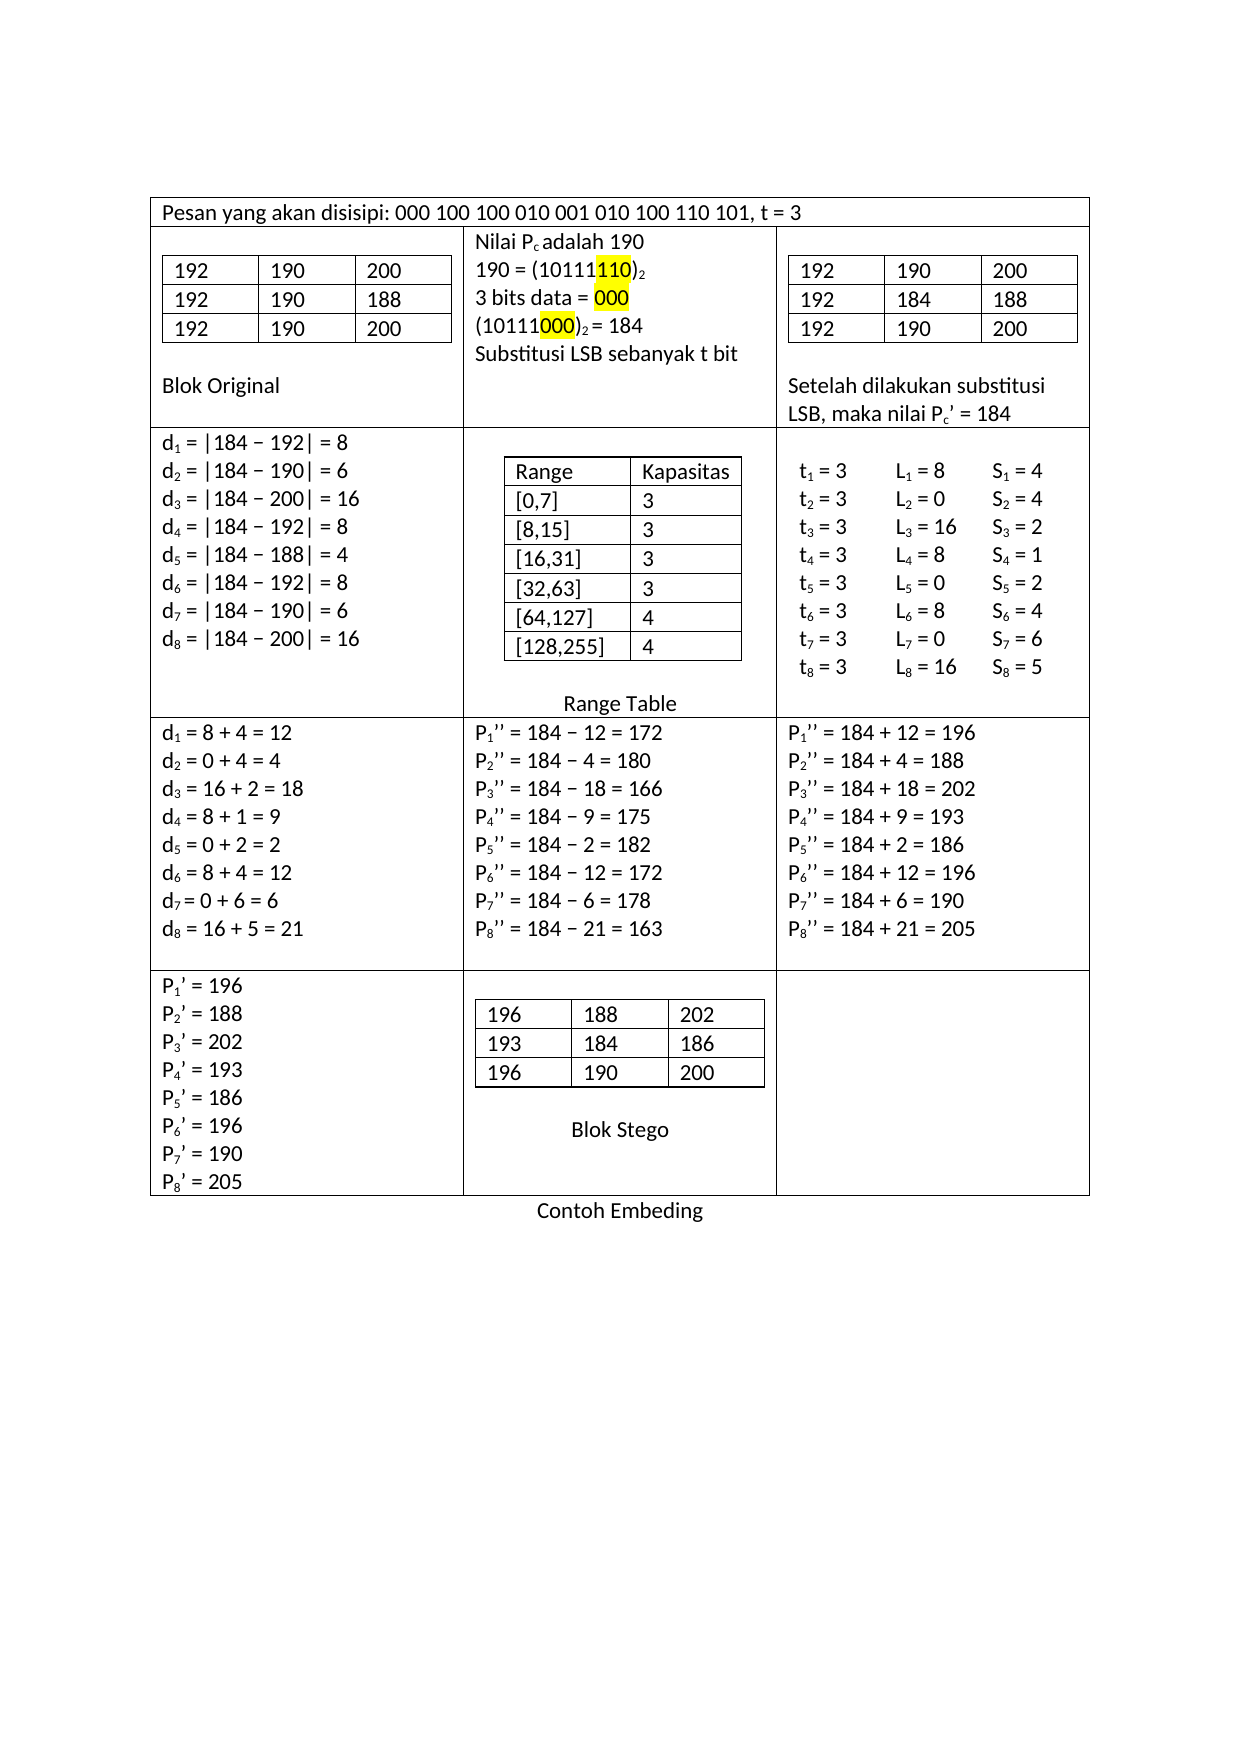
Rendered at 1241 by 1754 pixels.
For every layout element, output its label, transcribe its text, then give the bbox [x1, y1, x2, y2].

table_cell d1 = 8 + 4 = 12 d2 = 0 + 4 = 4 d3 = 16 + 2 = 18 d4 = 8 + 1 = 9 d5 = 0 + 2 = 2 d6 = 8 + 4 = 12 d7 = 0 + 6 = 6 d8 = 16 + 5 = 21 [151, 718, 463, 970]
table_cell Blok Stego [464, 971, 776, 1195]
table_cell Nilai Pc adalah 190 190 = (10111110)2 3 bits data = 000 (10111000)2 = 184 Substitusi LSB sebanyak t bit [464, 227, 776, 427]
table_cell [777, 428, 1089, 717]
table_cell P1’’ = 184 + 12 = 196 P2’’ = 184 + 4 = 188 P3’’ = 184 + 18 = 202 P4’’ = 184 + 9 = 193 P5’’ = 184 + 2 = 186 P6’’ = 184 + 12 = 196 P7’’ = 184 + 6 = 190 P8’’ = 184 + 21 = 205 [777, 718, 1089, 970]
table_header Pesan yang akan disisipi: 000 100 100 010 001 010 100 110 101, t = 3 [151, 198, 1089, 226]
table_cell P1’’ = 184 − 12 = 172 P2’’ = 184 − 4 = 180 P3’’ = 184 − 18 = 166 P4’’ = 184 − 9 = 175 P5’’ = 184 − 2 = 182 P6’’ = 184 − 12 = 172 P7’’ = 184 − 6 = 178 P8’’ = 184 − 21 = 163 [464, 718, 776, 970]
table_cell Setelah dilakukan substitusi LSB, maka nilai Pc’ = 184 [777, 227, 1089, 427]
table_cell Range Table [464, 428, 776, 717]
table_cell [777, 971, 1089, 1195]
table_cell d1 = |184 − 192| = 8 d2 = |184 − 190| = 6 d3 = |184 − 200| = 16 d4 = |184 − 192| = 8 d5 = |184 − 188| = 4 d6 = |184 − 192| = 8 d7 = |184 − 190| = 6 d8 = |184 − 200| = 16 [151, 428, 463, 717]
table_cell P1’ = 196 P2’ = 188 P3’ = 202 P4’ = 193 P5’ = 186 P6’ = 196 P7’ = 190 P8’ = 205 [151, 971, 463, 1195]
table_cell Blok Original [151, 227, 463, 427]
text Contoh Embeding [150, 1196, 1090, 1224]
